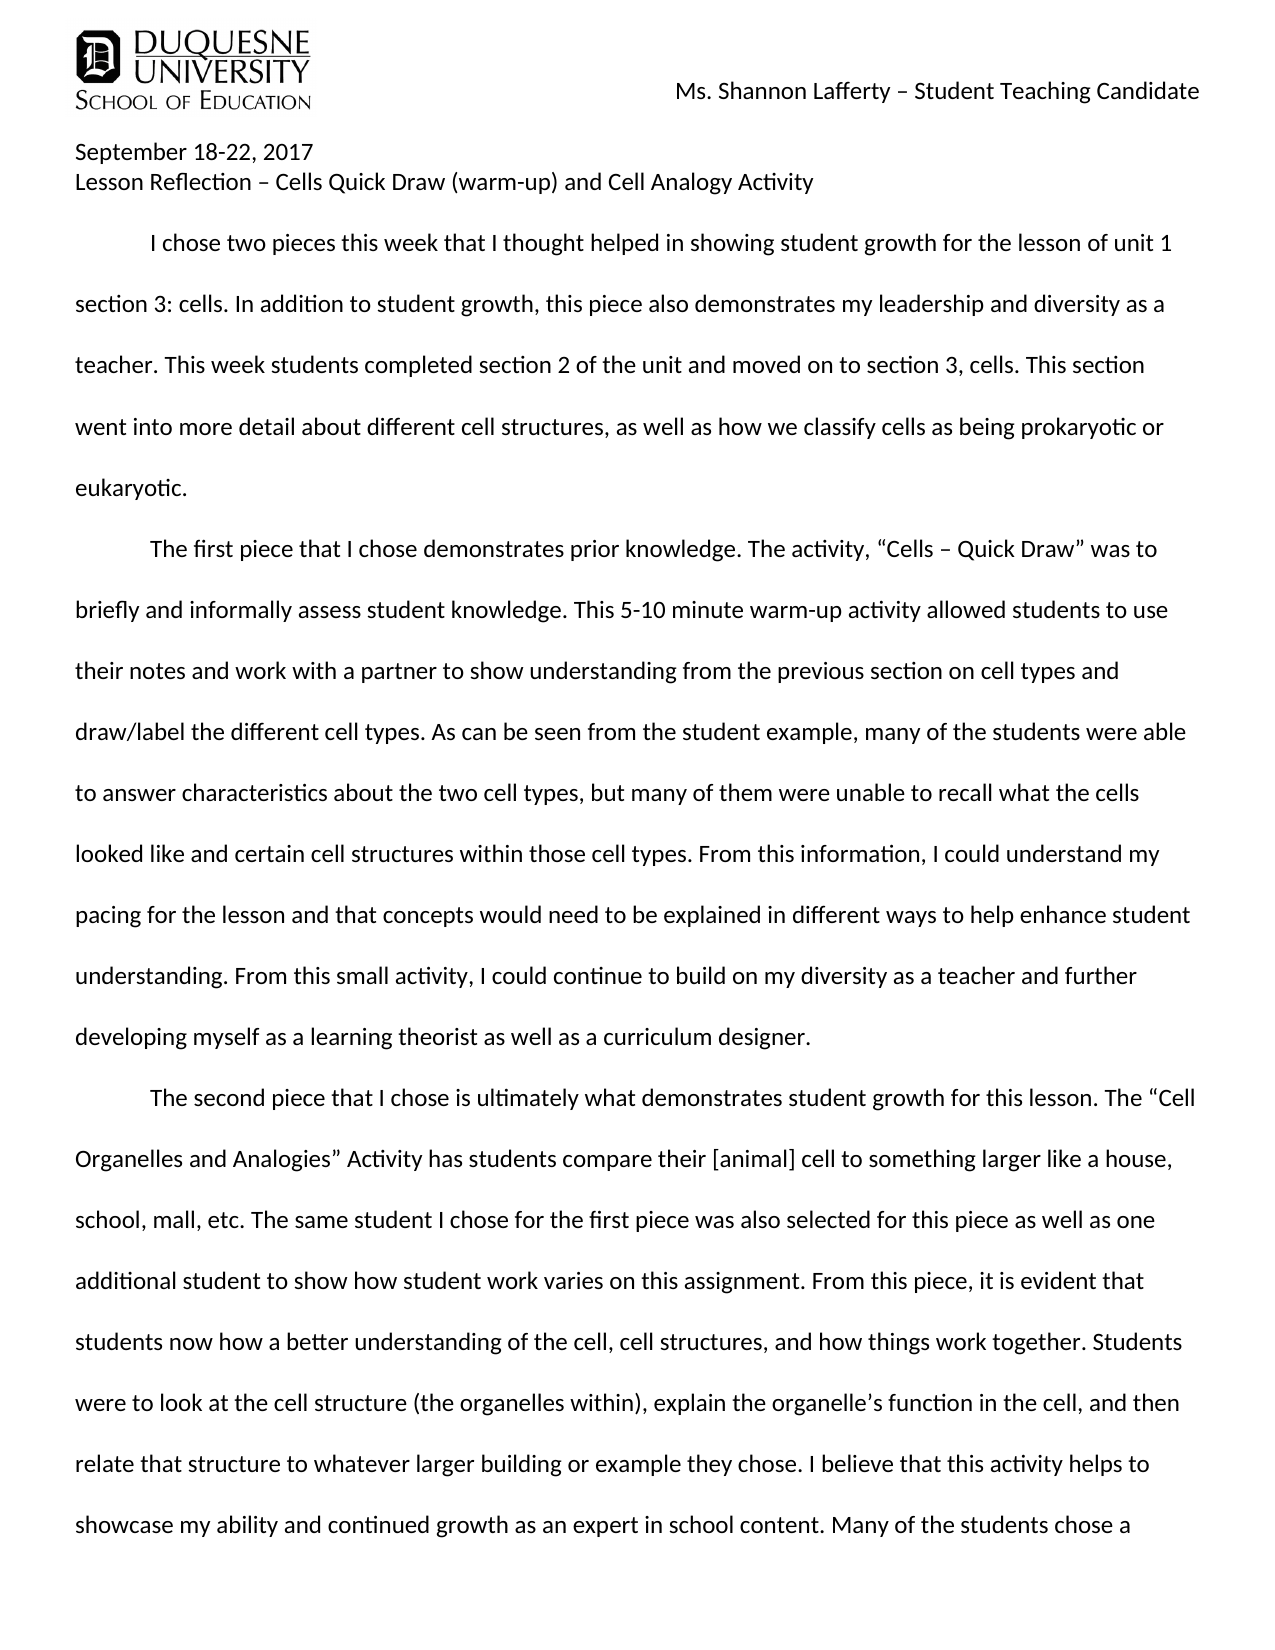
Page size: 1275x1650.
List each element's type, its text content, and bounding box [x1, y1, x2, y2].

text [75, 1082, 1200, 1540]
text I chose two pieces this week that I thought helped in showing student growth for the lesson of unit 1 section 3: cells. In addition to student growth, this piece also demonstrates my leadership and diversity as a teacher. This week students completed section 2 of the unit and moved on to section 3, cells. This section went into more detail about different cell structures, as well as how we classify cells as being prokaryotic or eukaryotic. [75, 228, 1200, 502]
text The first piece that I chose demonstrates prior knowledge. The activity, “Cells – Quick Draw” was to briefly and informally assess student knowledge. This 5-10 minute warm-up activity allowed students to use their notes and work with a partner to show understanding from the previous section on cell types and draw/label the different cell types. As can be seen from the student example, many of the students were able to answer characteristics about the two cell types, but many of them were unable to recall what the cells looked like and certain cell structures within those cell types. From this information, I could understand my pacing for the lesson and that concepts would need to be explained in different ways to help enhance student understanding. From this small activity, I could continue to build on my diversity as a teacher and further developing myself as a learning theorist as well as a curriculum designer. [75, 533, 1200, 1052]
text Lesson Reflection – Cells Quick Draw (warm-up) and Cell Analogy Activity [75, 167, 1200, 197]
picture [65, 18, 318, 117]
text September 18-22, 2017 [75, 136, 1200, 167]
